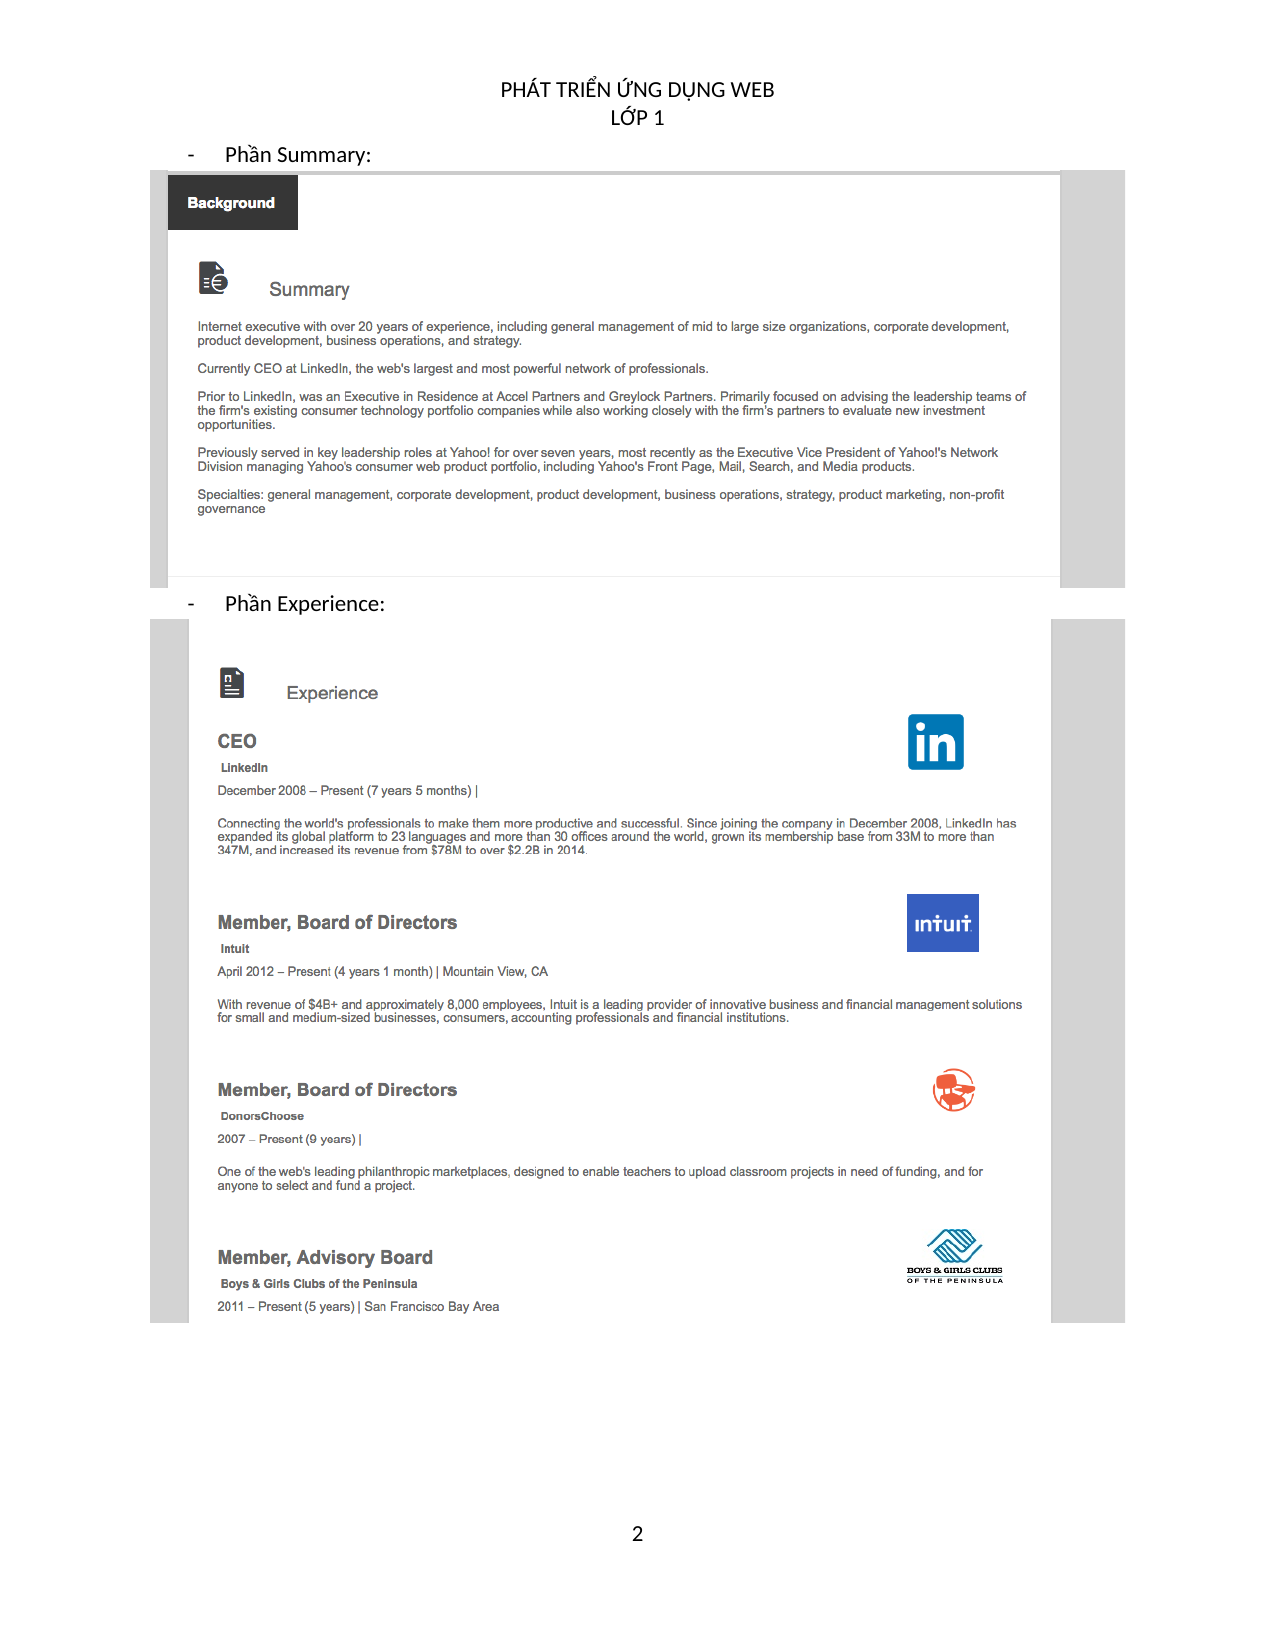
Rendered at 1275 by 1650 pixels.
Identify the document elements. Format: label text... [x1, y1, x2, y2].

list Phần Summary: [187, 141, 1125, 169]
picture [150, 619, 1125, 1323]
picture [150, 170, 1125, 588]
list Phần Experience: [187, 589, 1125, 617]
